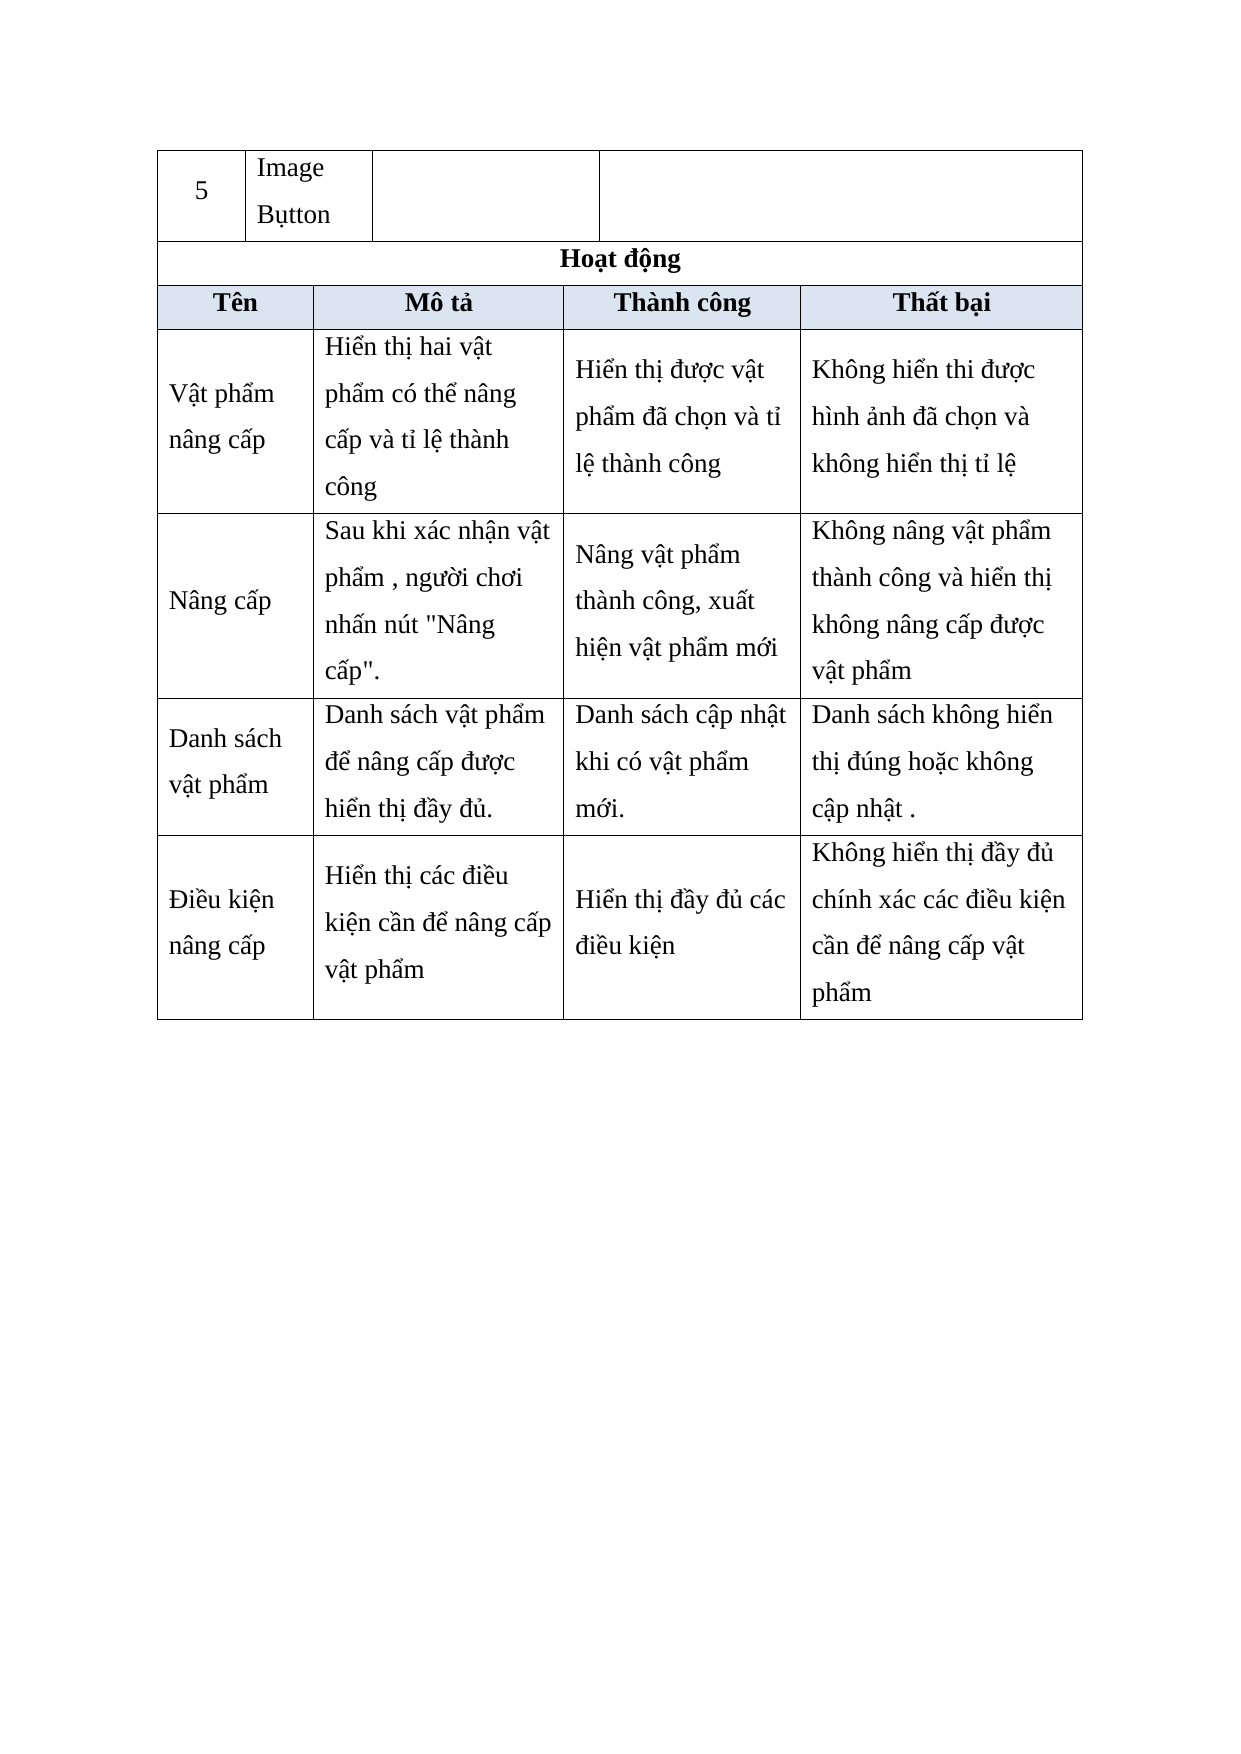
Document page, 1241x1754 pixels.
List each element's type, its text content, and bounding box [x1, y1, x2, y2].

table_cell Hiển thị hai vật phẩm có thể nâng cấp và tỉ lệ thành công [314, 330, 563, 513]
table_cell Thất bại [801, 286, 1082, 329]
table_cell Danh sách vật phẩm [158, 699, 313, 835]
table_cell Sau khi xác nhận vật phẩm , người chơi nhấn nút "Nâng cấp". [314, 514, 563, 697]
table_cell Vật phẩm nâng cấp [158, 330, 313, 513]
table_cell Hiển thị các điều kiện cần để nâng cấp vật phẩm [314, 836, 563, 1019]
table_cell Danh sách vật phẩm để nâng cấp được hiển thị đầy đủ. [314, 699, 563, 835]
table_cell Không hiển thi được hình ảnh đã chọn và không hiển thị tỉ lệ [801, 330, 1082, 513]
table_cell Image Bụtton [246, 151, 372, 241]
table_cell Mô tả [314, 286, 563, 329]
table_cell Hoạt động [158, 242, 1082, 285]
table_cell Tên [158, 286, 313, 329]
table_cell Không hiển thị đầy đủ chính xác các điều kiện cần để nâng cấp vật phẩm [801, 836, 1082, 1019]
table_cell 5 [158, 151, 245, 241]
table_cell Điều kiện nâng cấp [158, 836, 313, 1019]
table_cell Hiển thị được vật phẩm đã chọn và tỉ lệ thành công [564, 330, 800, 513]
table_cell Không nâng vật phẩm thành công và hiển thị không nâng cấp được vật phẩm [801, 514, 1082, 697]
table_cell Hiển thị đầy đủ các điều kiện [564, 836, 800, 1019]
table_cell Danh sách không hiển thị đúng hoặc không cập nhật . [801, 699, 1082, 835]
table_cell Nâng cấp [158, 514, 313, 697]
table_cell [600, 151, 1082, 241]
table_cell Nâng vật phẩm thành công, xuất hiện vật phẩm mới [564, 514, 800, 697]
table_cell [373, 151, 599, 241]
table_cell Danh sách cập nhật khi có vật phẩm mới. [564, 699, 800, 835]
table_cell Thành công [564, 286, 800, 329]
